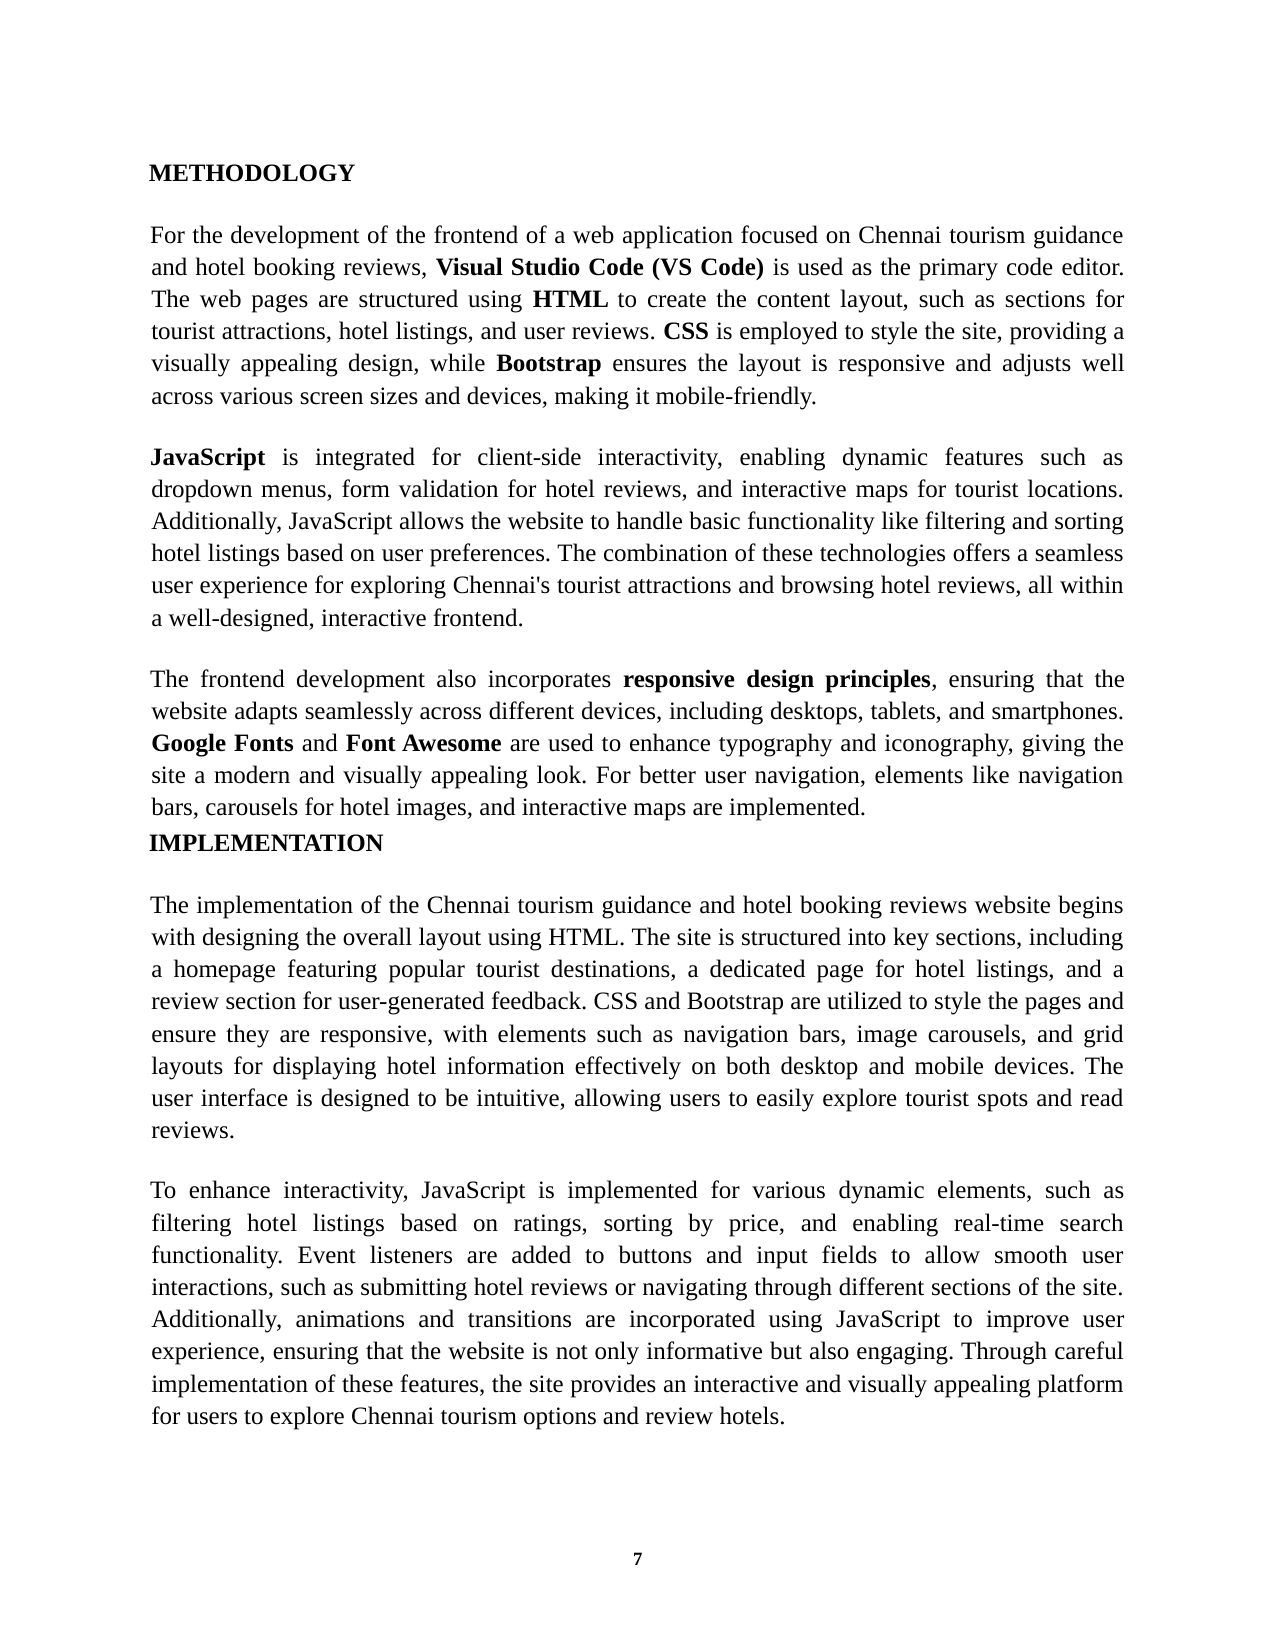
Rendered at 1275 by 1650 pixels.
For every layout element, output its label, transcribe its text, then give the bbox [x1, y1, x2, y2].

subtitle METHODOLOGY [148, 158, 1125, 187]
text To enhance interactivity, JavaScript is implemented for various dynamic elements, such as filtering hotel listings based on ratings, sorting by price, and enabling real-time search functionality. Event listeners are added to buttons and input fields to allow smooth user interactions, such as submitting hotel reviews or navigating through different sections of the site. Additionally, animations and transitions are incorporated using JavaScript to improve user experience, ensuring that the website is not only informative but also engaging. Through careful implementation of these features, the site provides an interactive and visually appealing platform for users to explore Chennai tourism options and review hotels. [150, 1176, 1125, 1429]
text For the development of the frontend of a web application focused on Chennai tourism guidance and hotel booking reviews, Visual Studio Code (VS Code) is used as the primary code editor. The web pages are structured using HTML to create the content layout, such as sections for tourist attractions, hotel listings, and user reviews. CSS is employed to style the site, providing a visually appealing design, while Bootstrap ensures the layout is responsive and adjusts well across various screen sizes and devices, making it mobile-friendly. [150, 220, 1125, 409]
text JavaScript is integrated for client-side interactivity, enabling dynamic features such as dropdown menus, form validation for hotel reviews, and interactive maps for tourist locations. Additionally, JavaScript allows the website to handle basic functionality like filtering and sorting hotel listings based on user preferences. The combination of these technologies offers a seamless user experience for exploring Chennai's tourist attractions and browsing hotel reviews, all within a well-designed, interactive frontend. [150, 442, 1125, 631]
text The implementation of the Chennai tourism guidance and hotel booking reviews website begins with designing the overall layout using HTML. The site is structured into key sections, including a homepage featuring popular tourist destinations, a dedicated page for hotel listings, and a review section for user-generated feedback. CSS and Bootstrap are utilized to style the pages and ensure they are responsive, with elements such as navigation bars, image carousels, and grid layouts for displaying hotel information effectively on both desktop and mobile devices. The user interface is designed to be intuitive, allowing users to easily explore tourist spots and read reviews. [150, 890, 1125, 1144]
text The frontend development also incorporates responsive design principles, ensuring that the website adapts seamlessly across different devices, including desktops, tablets, and smartphones. Google Fonts and Font Awesome are used to enhance typography and iconography, giving the site a modern and visually appealing look. For better user navigation, elements like navigation bars, carousels for hotel images, and interactive maps are implemented. [150, 664, 1125, 821]
subtitle IMPLEMENTATION [148, 828, 1125, 857]
